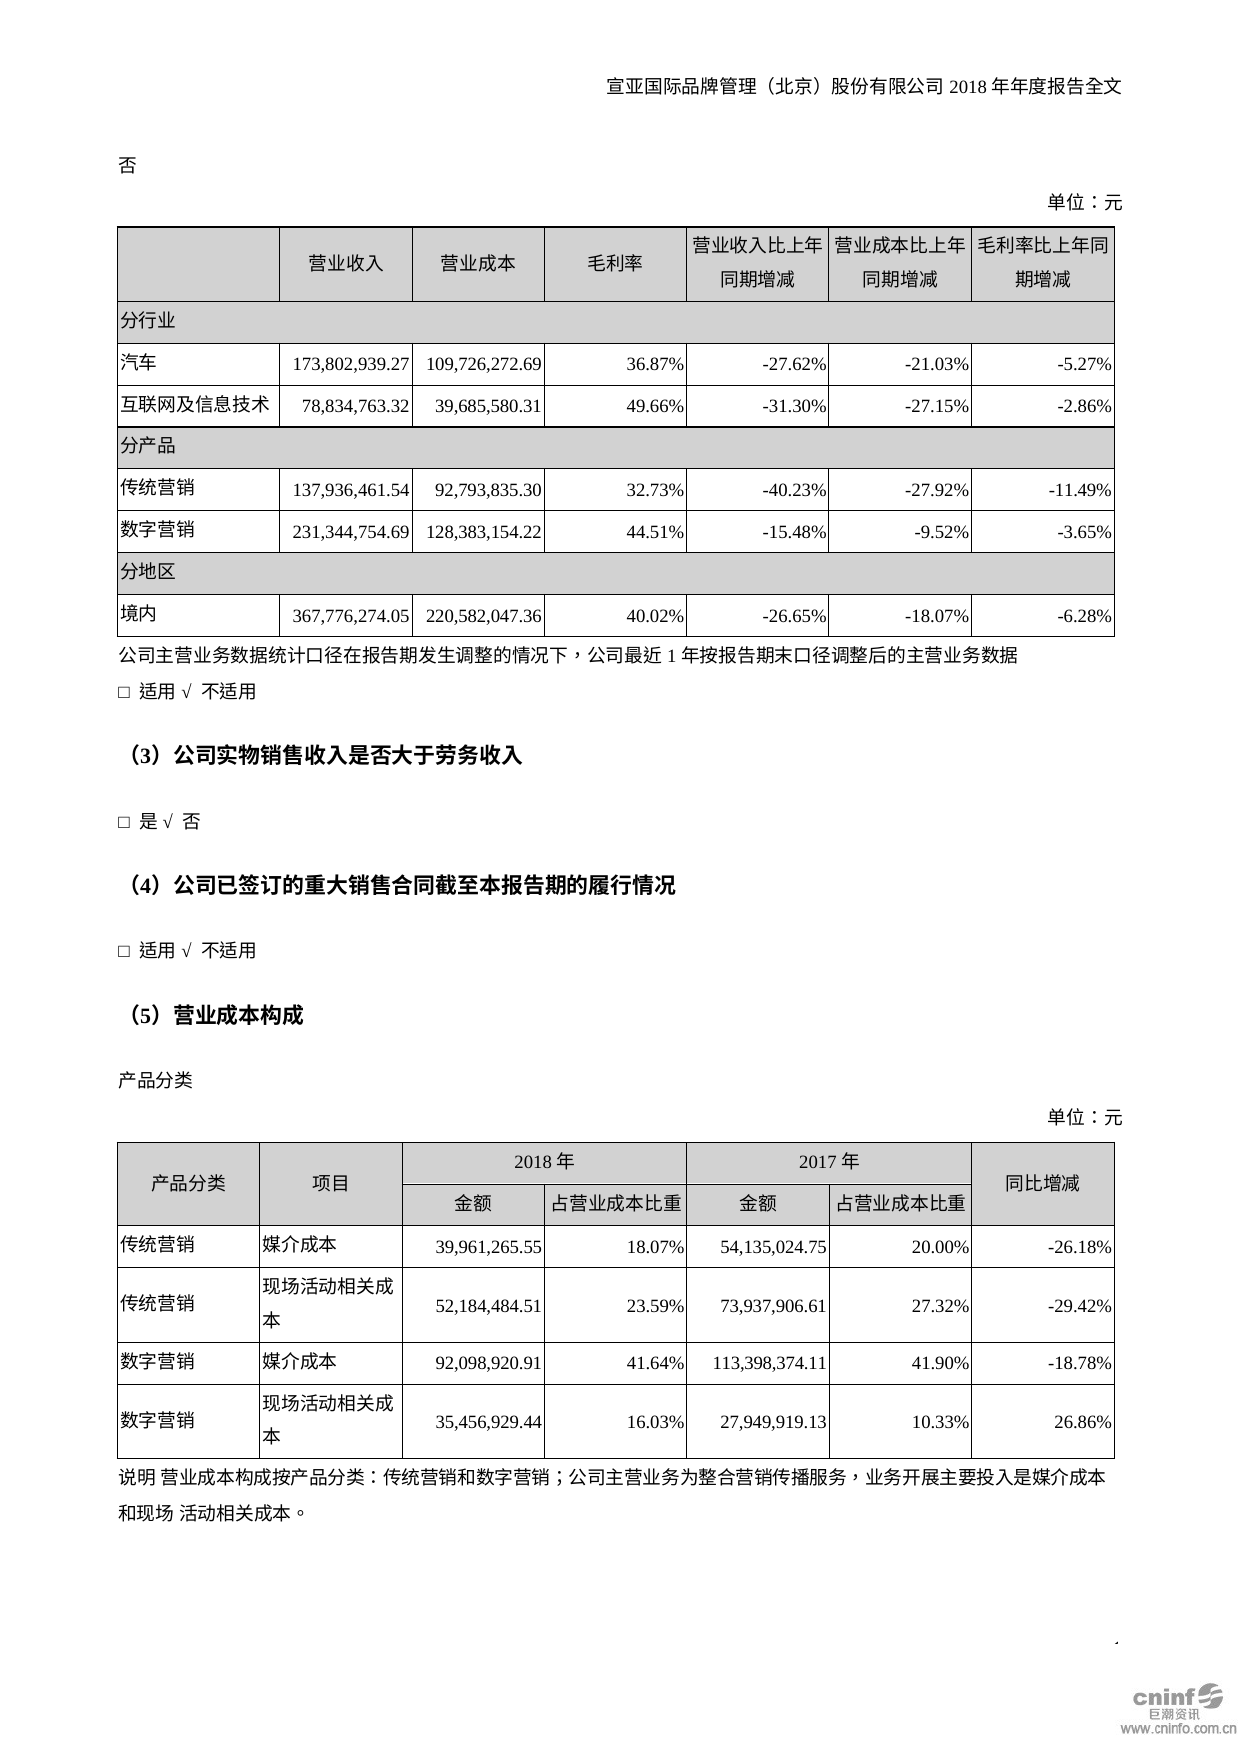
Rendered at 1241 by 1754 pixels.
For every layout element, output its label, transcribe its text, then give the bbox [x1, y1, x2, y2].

table_cell 数字营销 [118, 511, 279, 552]
table_cell 金额 [403, 1185, 544, 1225]
table_cell 173,802,939.27 [280, 344, 412, 384]
table_cell 220,582,047.36 [413, 595, 544, 636]
table_cell -9.52% [829, 511, 971, 552]
text □ 适用 √ 不适用 [118, 938, 1240, 963]
table_cell 23.59% [545, 1268, 686, 1342]
table_cell -3.65% [972, 511, 1114, 552]
table_header 项目 [260, 1143, 402, 1225]
text 单位：元 [102, 189, 1122, 215]
table_cell 互联网及信息技术 [118, 386, 279, 426]
table_cell 20.00% [830, 1226, 971, 1267]
table_header 营业收入比上年 同期增减 [687, 228, 828, 301]
table_cell 41.90% [830, 1343, 971, 1383]
table_cell 18.07% [545, 1226, 686, 1267]
table_cell 10.33% [830, 1385, 971, 1458]
table_cell 73,937,906.61 [687, 1268, 829, 1342]
table_cell 92,098,920.91 [403, 1343, 544, 1383]
table_header 营业成本 [413, 228, 544, 301]
table_cell -21.03% [829, 344, 971, 384]
table_cell 78,834,763.32 [280, 386, 412, 426]
table_cell -5.27% [972, 344, 1114, 384]
table_cell -26.65% [687, 595, 828, 636]
table_cell 44.51% [545, 511, 686, 552]
table_cell 媒介成本 [260, 1226, 402, 1267]
table_cell 金额 [687, 1185, 829, 1225]
table_cell 39,685,580.31 [413, 386, 544, 426]
text 产品分类 [118, 1067, 1240, 1092]
table_cell -26.18% [972, 1226, 1114, 1267]
table_cell 40.02% [545, 595, 686, 636]
subtitle （5）营业成本构成 [118, 999, 1240, 1029]
table_cell 367,776,274.05 [280, 595, 412, 636]
table_cell 汽车 [118, 344, 279, 384]
text □ 适用 √ 不适用 [118, 678, 1240, 704]
table_cell 41.64% [545, 1343, 686, 1383]
subtitle （3）公司实物销售收入是否大于劳务收入 [118, 740, 1240, 770]
table_header 2017 年 [687, 1143, 971, 1183]
table_cell 媒介成本 [260, 1343, 402, 1383]
table_cell 分行业 [118, 302, 1114, 343]
table_cell 传统营销 [118, 1268, 259, 1342]
table_header 毛利率 [545, 228, 686, 301]
table_cell 占营业成本比重 [545, 1185, 686, 1225]
table_cell 传统营销 [118, 469, 279, 510]
text 说明 营业成本构成按产品分类：传统营销和数字营销；公司主营业务为整合营销传播服务，业务开展主要投入是媒介成本和现场 活动相关成本。 [118, 1464, 1124, 1525]
subtitle （4）公司已签订的重大销售合同截至本报告期的履行情况 [118, 870, 1240, 900]
table_cell 分产品 [118, 428, 1114, 468]
table_cell 113,398,374.11 [687, 1343, 829, 1383]
table_cell 39,961,265.55 [403, 1226, 544, 1267]
table_cell 16.03% [545, 1385, 686, 1458]
table_cell -6.28% [972, 595, 1114, 636]
table_cell 32.73% [545, 469, 686, 510]
text 否 [118, 152, 1240, 177]
table_header 营业收入 [280, 228, 412, 301]
table_cell 分地区 [118, 553, 1114, 594]
table_cell 92,793,835.30 [413, 469, 544, 510]
text □ 是 √ 否 [118, 808, 1240, 833]
table_cell 27,949,919.13 [687, 1385, 829, 1458]
table_cell -18.78% [972, 1343, 1114, 1383]
table_cell -15.48% [687, 511, 828, 552]
table_cell 26.86% [972, 1385, 1114, 1458]
table_header 产品分类 [118, 1143, 259, 1225]
table_cell -2.86% [972, 386, 1114, 426]
table_cell 137,936,461.54 [280, 469, 412, 510]
table_cell 36.87% [545, 344, 686, 384]
table_cell 49.66% [545, 386, 686, 426]
picture [1115, 1680, 1240, 1737]
table_header 营业成本比上年 同期增减 [829, 228, 971, 301]
table_cell 52,184,484.51 [403, 1268, 544, 1342]
table_cell -40.23% [687, 469, 828, 510]
table_cell 27.32% [830, 1268, 971, 1342]
table_cell 传统营销 [118, 1226, 259, 1267]
table_cell 现场活动相关成 本 [260, 1385, 402, 1458]
text 单位：元 [102, 1104, 1122, 1130]
table_cell -29.42% [972, 1268, 1114, 1342]
table_cell 数字营销 [118, 1343, 259, 1383]
table_cell 109,726,272.69 [413, 344, 544, 384]
table_cell -18.07% [829, 595, 971, 636]
table_cell -31.30% [687, 386, 828, 426]
text 公司主营业务数据统计口径在报告期发生调整的情况下，公司最近 1 年按报告期末口径调整后的主营业务数据 [118, 642, 1240, 668]
table_cell -27.62% [687, 344, 828, 384]
table_cell 35,456,929.44 [403, 1385, 544, 1458]
table_cell 54,135,024.75 [687, 1226, 829, 1267]
table_cell -27.15% [829, 386, 971, 426]
table_cell 现场活动相关成 本 [260, 1268, 402, 1342]
table_cell 占营业成本比重 [830, 1185, 971, 1225]
table_cell 231,344,754.69 [280, 511, 412, 552]
table_header 毛利率比上年同 期增减 [972, 228, 1114, 301]
table_header 2018 年 [403, 1143, 686, 1183]
table_cell -27.92% [829, 469, 971, 510]
table_header 同比增减 [972, 1143, 1114, 1225]
table_header [118, 228, 279, 301]
table_cell -11.49% [972, 469, 1114, 510]
table_cell 数字营销 [118, 1385, 259, 1458]
table_cell 128,383,154.22 [413, 511, 544, 552]
table_cell 境内 [118, 595, 279, 636]
